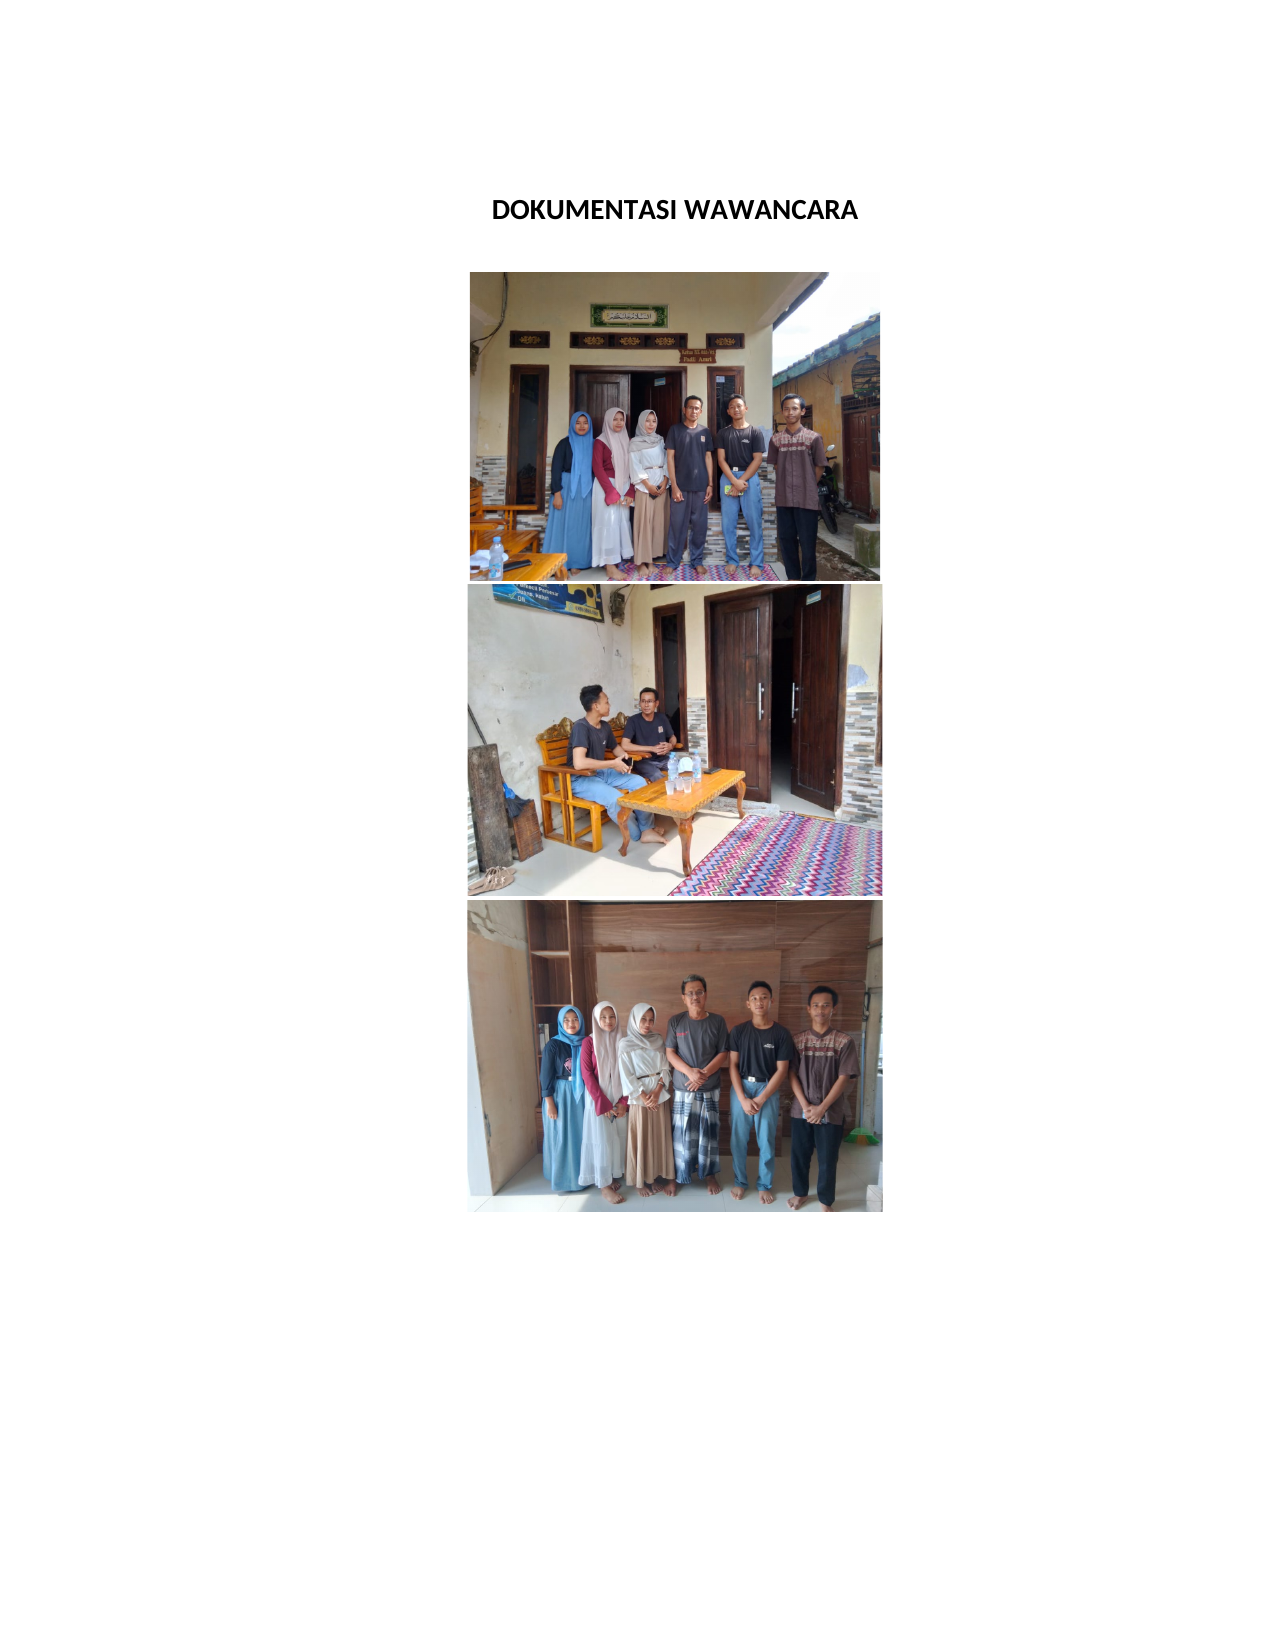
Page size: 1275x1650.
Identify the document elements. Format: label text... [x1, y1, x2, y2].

picture [467, 900, 883, 1212]
picture [469, 272, 881, 581]
list DOKUMENTASI WAWANCARA [225, 191, 1125, 227]
picture [467, 584, 883, 896]
